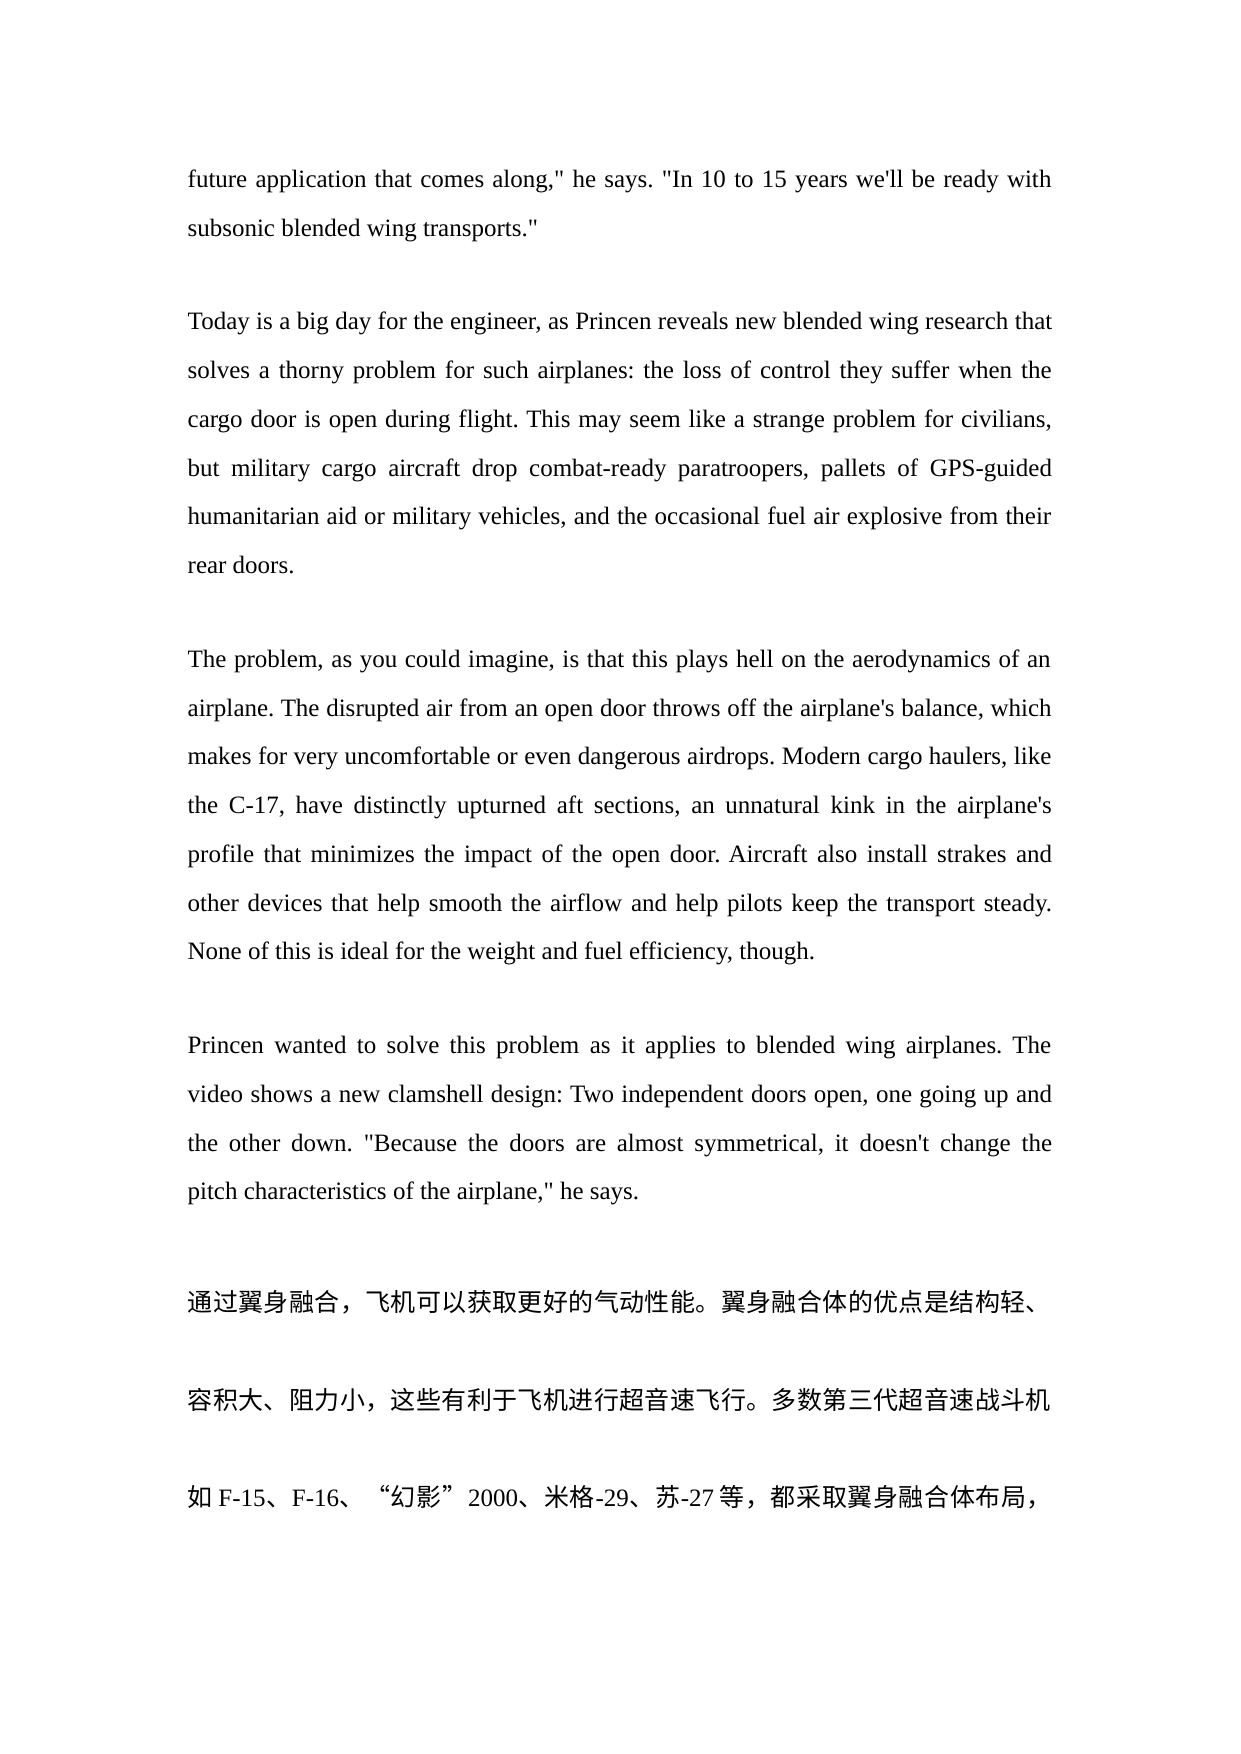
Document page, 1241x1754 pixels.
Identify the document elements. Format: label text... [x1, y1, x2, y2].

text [187, 1268, 1053, 1528]
text Today is a big day for the engineer, as Princen reveals new blended wing research that solves a thorny problem for such airplanes: the loss of control they suffer when the cargo door is open during flight. This may seem like a strange problem for civilians, but military cargo aircraft drop combat-ready paratroopers, pallets of GPS-guided humanitarian aid or military vehicles, and the occasional fuel air explosive from their rear doors. [187, 304, 1053, 581]
text The problem, as you could imagine, is that this plays hell on the aerodynamics of an airplane. The disrupted air from an open door throws off the airplane's balance, which makes for very uncomfortable or even dangerous airdrops. Modern cargo haulers, like the C-17, have distinctly upturned aft sections, an unnatural kink in the airplane's profile that minimizes the impact of the open door. Aircraft also install strakes and other devices that help smooth the airflow and help pilots keep the transport steady. None of this is ideal for the weight and fuel efficiency, though. [187, 642, 1053, 967]
text Princen wanted to solve this problem as it applies to blended wing airplanes. The video shows a new clamshell design: Two independent doors open, one going up and the other down. "Because the doors are almost symmetrical, it doesn't change the pitch characteristics of the airplane," he says. [187, 1028, 1053, 1207]
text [187, 162, 1053, 243]
